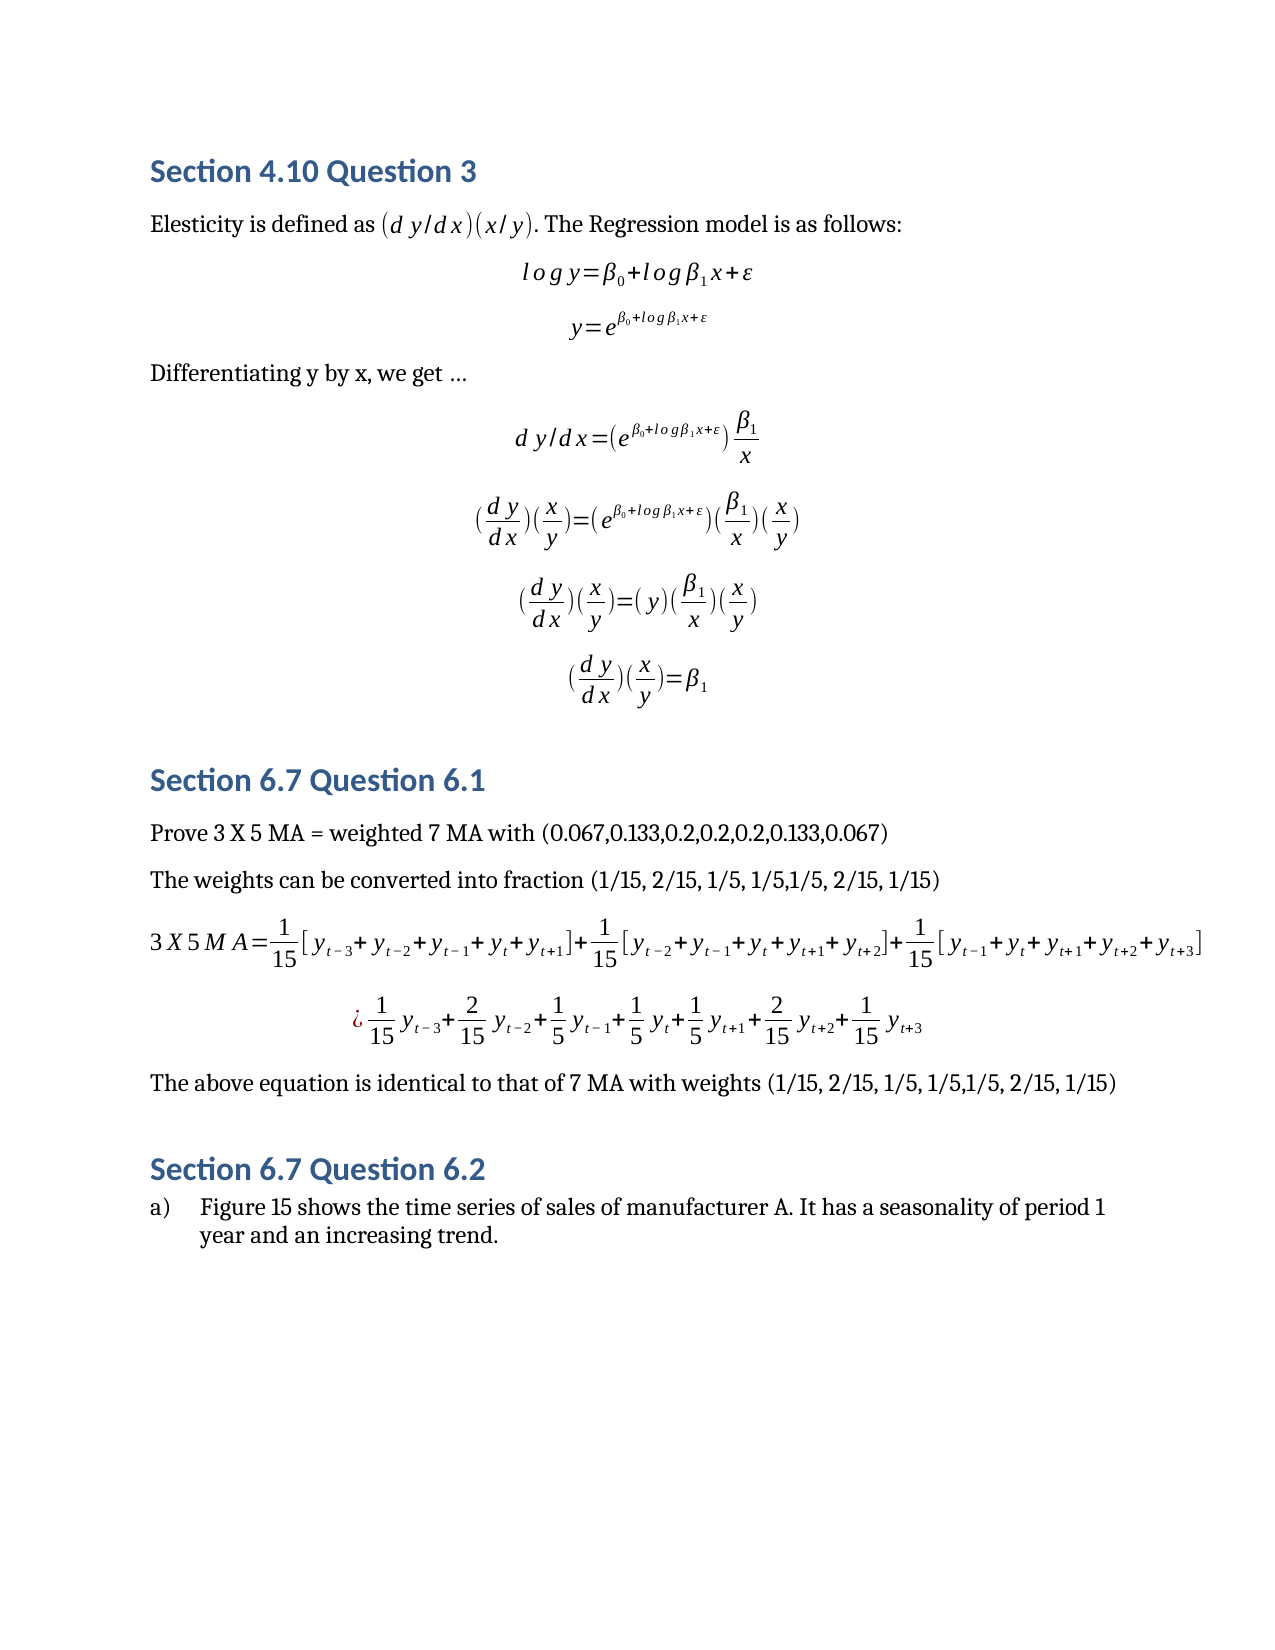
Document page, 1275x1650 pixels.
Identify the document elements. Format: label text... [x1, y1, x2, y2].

text Elesticity is defined as . The Regression model is as follows: [150, 209, 1125, 239]
subtitle Section 6.7 Question 6.1 [150, 759, 1125, 800]
list Figure 15 shows the time series of sales of manufacturer A. It has a seasonality of period 1 year and an increasing trend. [150, 1193, 1125, 1250]
subtitle Section 4.10 Question 3 [150, 150, 1125, 191]
text Differentiating y by x, we get … [150, 359, 1125, 387]
text The weights can be converted into fraction (1/15, 2/15, 1/5, 1/5,1/5, 2/15, 1/15) [150, 866, 1125, 895]
text Prove 3 X 5 MA = weighted 7 MA with (0.067,0.133,0.2,0.2,0.2,0.133,0.067) [150, 819, 1125, 848]
subtitle Section 6.7 Question 6.2 [150, 1148, 1125, 1189]
text The above equation is identical to that of 7 MA with weights (1/15, 2/15, 1/5, 1/5,1/5, 2/15, 1/15) [150, 1069, 1125, 1098]
